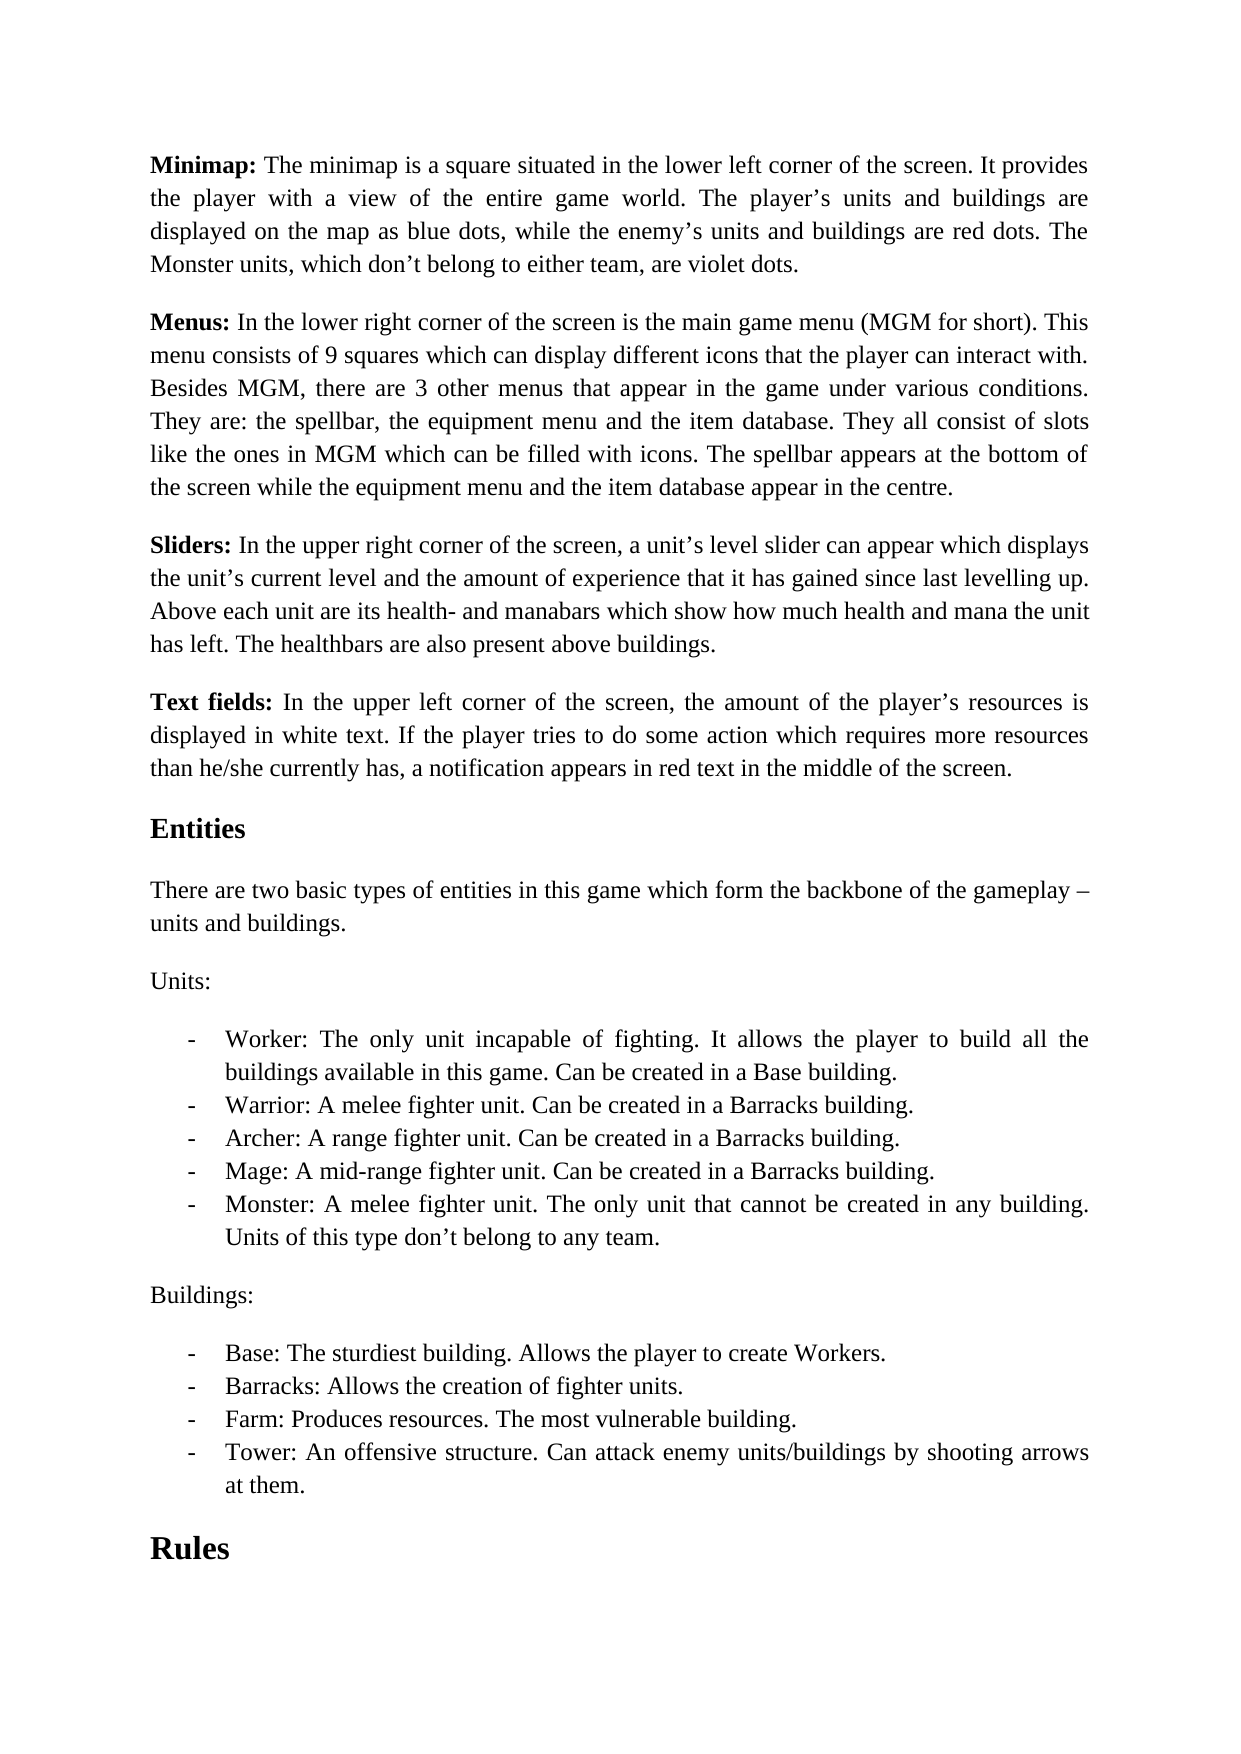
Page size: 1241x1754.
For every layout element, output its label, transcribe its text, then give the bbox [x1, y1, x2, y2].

text Units: [150, 966, 1090, 995]
list Mage: A mid-range fighter unit. Can be created in a Barracks building. [187, 1156, 1090, 1185]
list Archer: A range fighter unit. Can be created in a Barracks building. [187, 1123, 1090, 1152]
list Farm: Produces resources. The most vulnerable building. [187, 1404, 1090, 1433]
text Menus: In the lower right corner of the screen is the main game menu (MGM for short). This menu consists of 9 squares which can display different icons that the player can interact with. Besides MGM, there are 3 other menus that appear in the game under various conditions. They are: the spellbar, the equipment menu and the item database. They all consist of slots like the ones in MGM which can be filled with icons. The spellbar appears at the bottom of the screen while the equipment menu and the item database appear in the centre. [150, 307, 1090, 501]
text Entities [150, 811, 1090, 845]
list Worker: The only unit incapable of fighting. It allows the player to build all the buildings available in this game. Can be created in a Base building. [187, 1024, 1090, 1086]
text Sliders: In the upper right corner of the screen, a unit’s level slider can appear which displays the unit’s current level and the amount of experience that it has gained since last levelling up. Above each unit are its health- and manabars which show how much health and mana the unit has left. The healthbars are also present above buildings. [150, 530, 1090, 658]
list Tower: An offensive structure. Can attack enemy units/buildings by shooting arrows at them. [187, 1437, 1090, 1499]
list Base: The sturdiest building. Allows the player to create Workers. [187, 1338, 1090, 1367]
text Rules [150, 1528, 1090, 1567]
text Buildings: [150, 1280, 1090, 1309]
text Minimap: The minimap is a square situated in the lower left corner of the screen. It provides the player with a view of the entire game world. The player’s units and buildings are displayed on the map as blue dots, while the enemy’s units and buildings are red dots. The Monster units, which don’t belong to either team, are violet dots. [150, 150, 1090, 278]
text There are two basic types of entities in this game which form the backbone of the gameplay – units and buildings. [150, 875, 1090, 937]
list Monster: A melee fighter unit. The only unit that cannot be created in any building. Units of this type don’t belong to any team. [187, 1189, 1090, 1251]
list Barracks: Allows the creation of fighter units. [187, 1371, 1090, 1400]
list Warrior: A melee fighter unit. Can be created in a Barracks building. [187, 1090, 1090, 1119]
text Text fields: In the upper left corner of the screen, the amount of the player’s resources is displayed in white text. If the player tries to do some action which requires more resources than he/she currently has, a notification appears in red text in the middle of the screen. [150, 687, 1090, 782]
